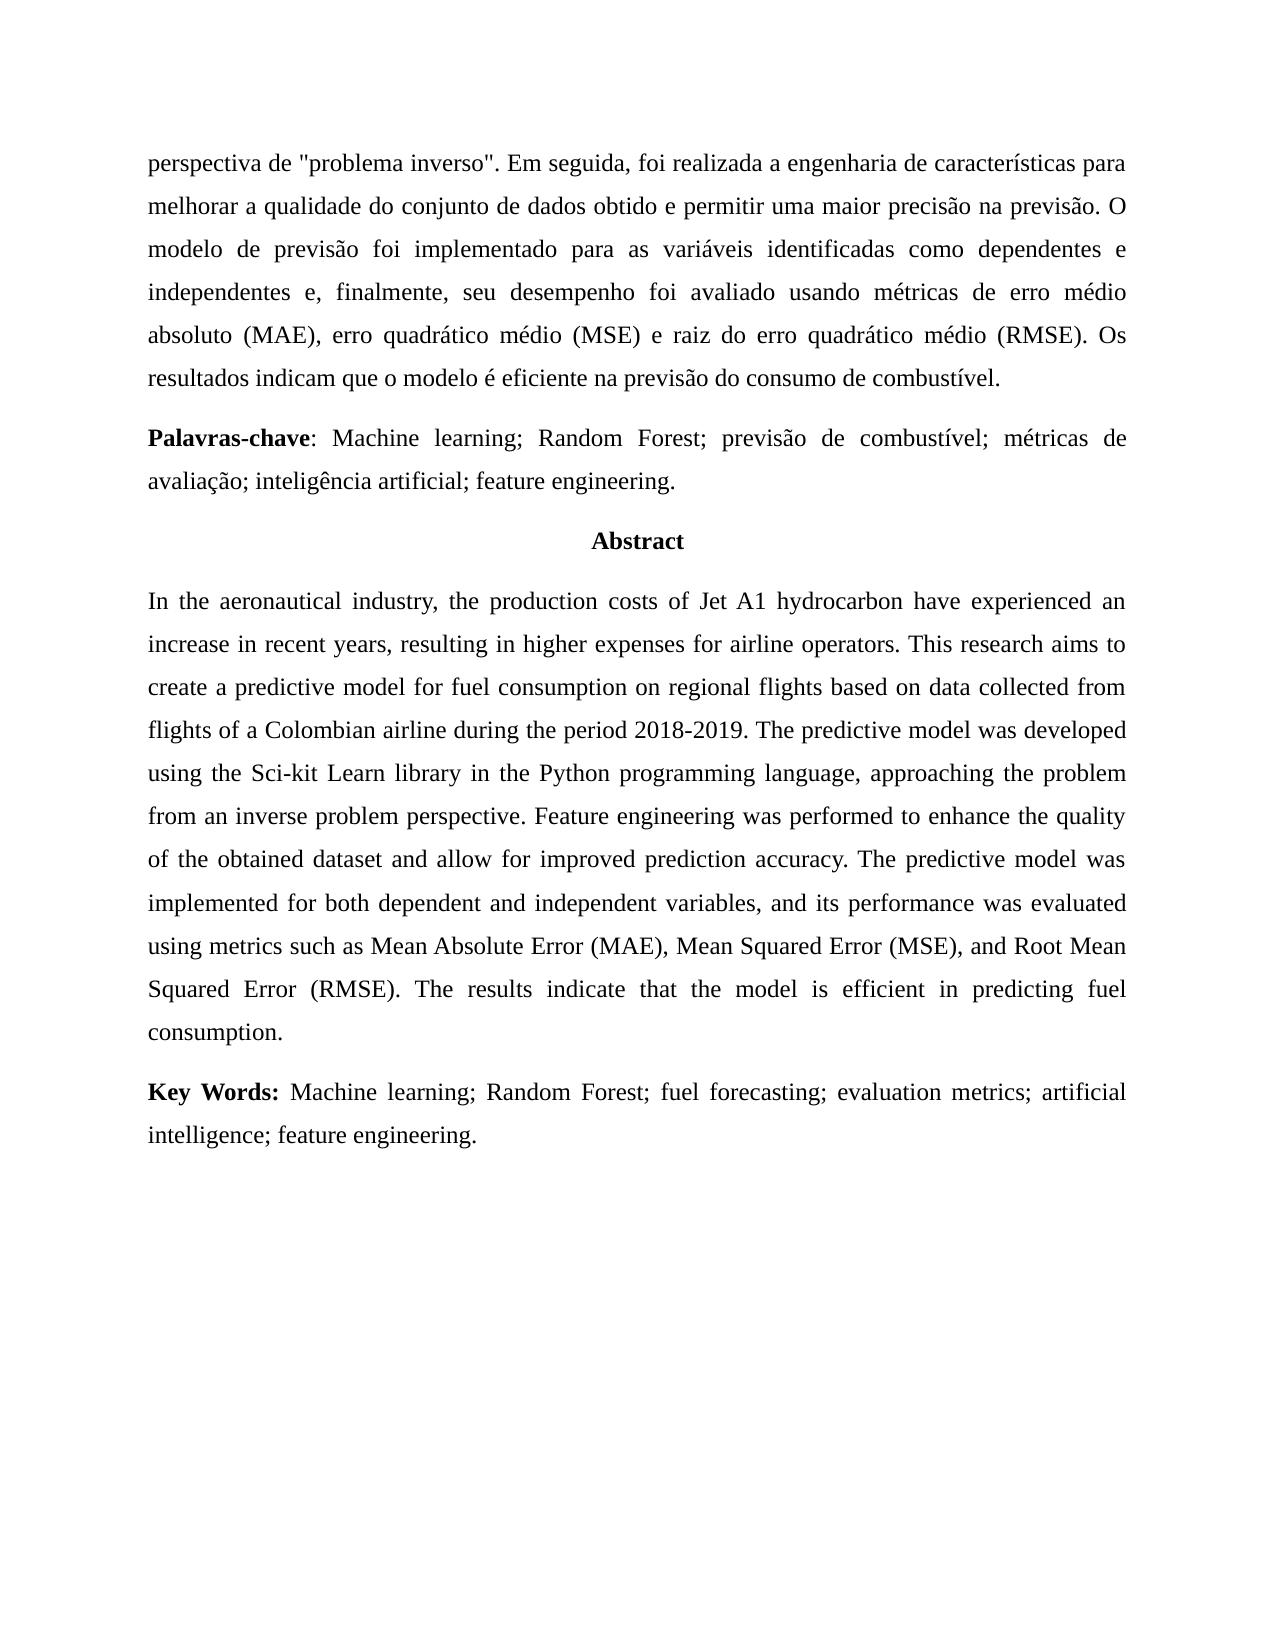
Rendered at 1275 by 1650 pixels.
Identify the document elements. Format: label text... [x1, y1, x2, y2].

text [148, 148, 1127, 392]
text Abstract [148, 526, 1127, 555]
text In the aeronautical industry, the production costs of Jet A1 hydrocarbon have experienced an increase in recent years, resulting in higher expenses for airline operators. This research aims to create a predictive model for fuel consumption on regional flights based on data collected from flights of a Colombian airline during the period 2018-2019. The predictive model was developed using the Sci-kit Learn library in the Python programming language, approaching the problem from an inverse problem perspective. Feature engineering was performed to enhance the quality of the obtained dataset and allow for improved prediction accuracy. The predictive model was implemented for both dependent and independent variables, and its performance was evaluated using metrics such as Mean Absolute Error (MAE), Mean Squared Error (MSE), and Root Mean Squared Error (RMSE). The results indicate that the model is efficient in predicting fuel consumption. [148, 586, 1127, 1046]
text Palavras-chave: Machine learning; Random Forest; previsão de combustível; métricas de avaliação; inteligência artificial; feature engineering. [148, 423, 1127, 495]
text Key Words: Machine learning; Random Forest; fuel forecasting; evaluation metrics; artificial intelligence; feature engineering. [148, 1077, 1127, 1149]
